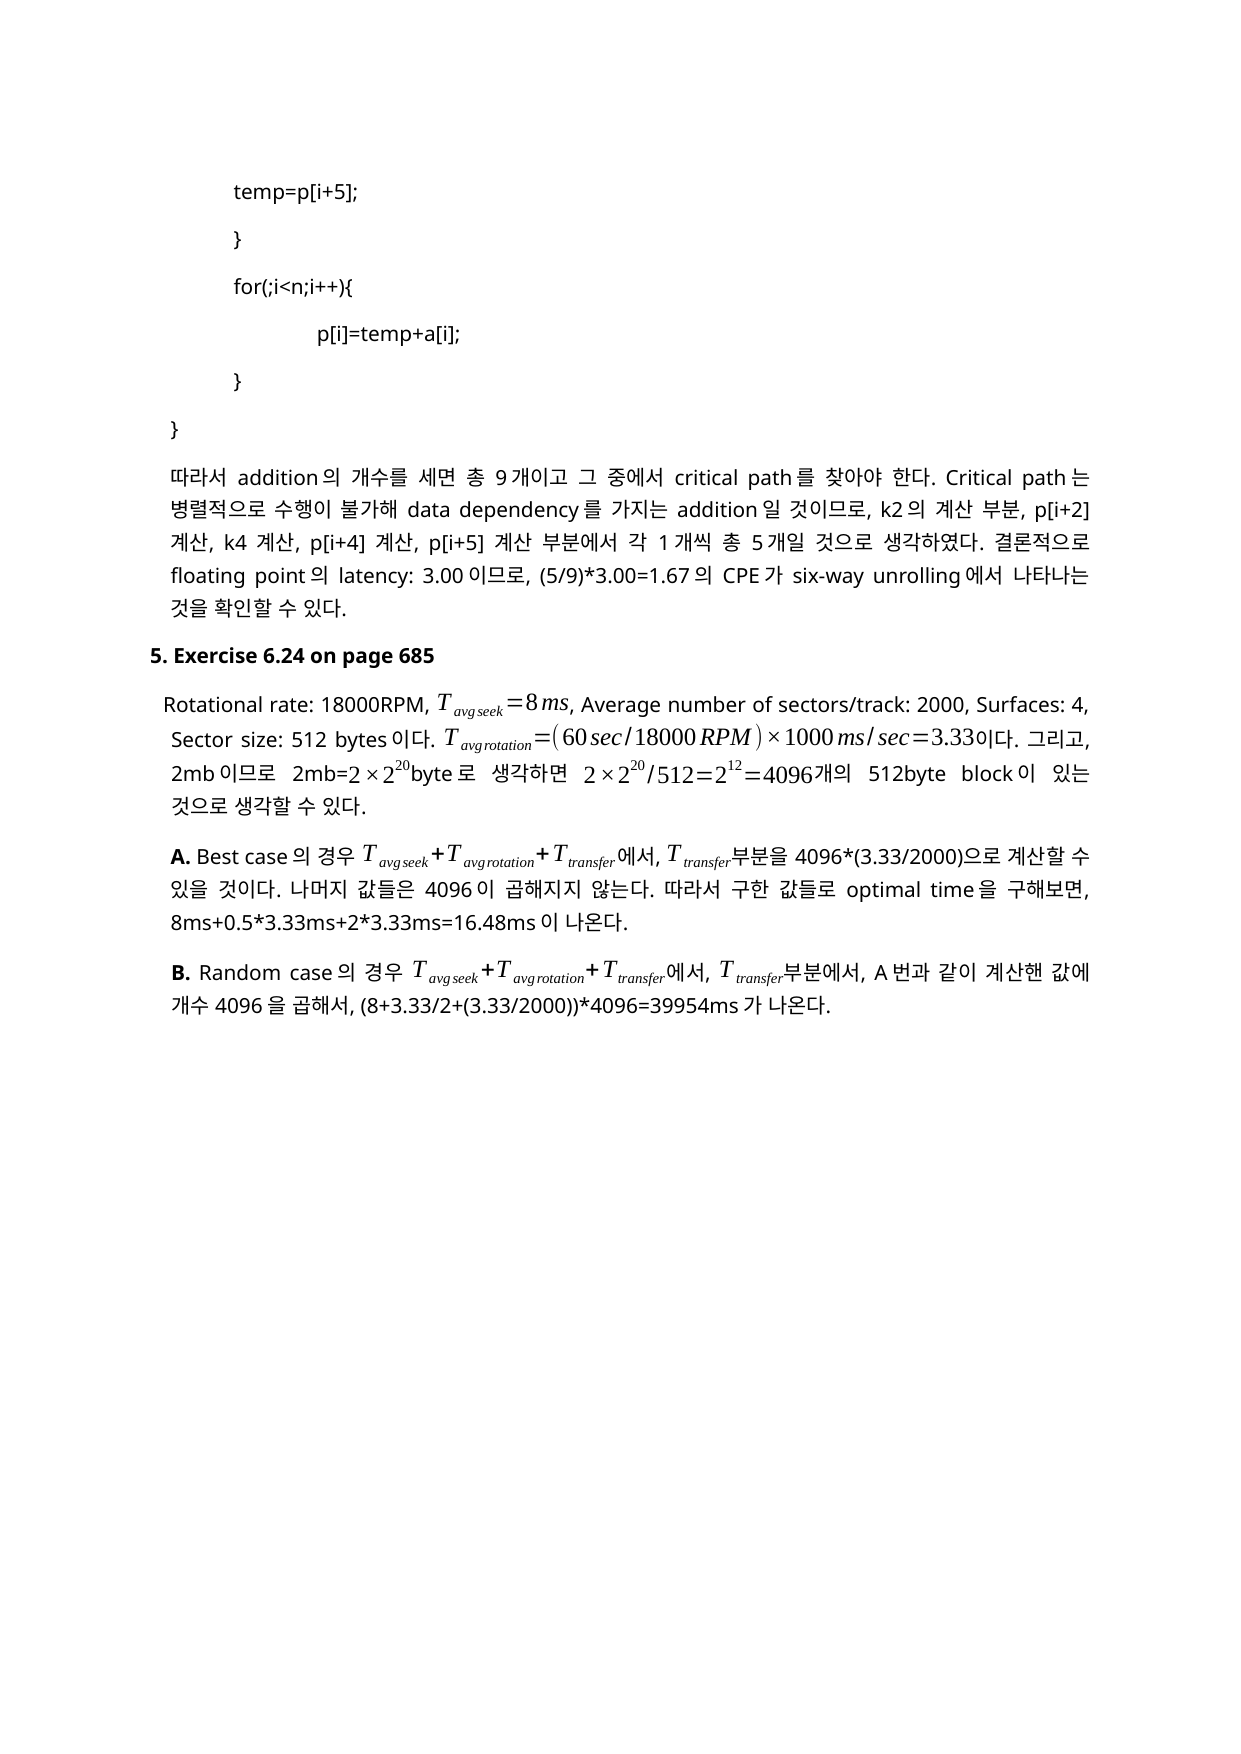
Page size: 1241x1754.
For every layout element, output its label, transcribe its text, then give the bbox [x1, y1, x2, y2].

text p[i]=temp+a[i]; [170, 319, 1090, 347]
text for(;i<n;i++){ [170, 272, 1090, 300]
text B. Random case의 경우 에서, 부분에서, A번과 같이 계산핸 값에 개수 4096을 곱해서, (8+3.33/2+(3.33/2000))*4096=39954ms가 나온다. [171, 955, 1090, 1019]
text } [170, 224, 1090, 253]
text 따라서 addition의 개수를 세면 총 9개이고 그 중에서 critical path를 찾아야 한다. Critical path는 병렬적으로 수행이 불가해 data dependency를 가지는 addition일 것이므로, k2의 계산 부분, p[i+2] 계산, k4 계산, p[i+4] 계산, p[i+5] 계산 부분에서 각 1개씩 총 5개일 것으로 생각하였다. 결론적으로 floating point의 latency: 3.00이므로, (5/9)*3.00=1.67의 CPE가 six-way unrolling에서 나타나는 것을 확인할 수 있다. [170, 461, 1090, 622]
text } [170, 414, 1090, 442]
text Rotational rate: 18000RPM, , Average number of sectors/track: 2000, Surfaces: 4, Sector size: 512 bytes이다. 이다. 그리고, 2mb이므로 2mb=byte로 생각하면 개의 512byte block이 있는 것으로 생각할 수 있다. [150, 688, 1090, 820]
text } [170, 366, 1090, 395]
text 5. Exercise 6.24 on page 685 [150, 641, 1090, 669]
text temp=p[i+5]; [170, 177, 1090, 206]
text A. Best case의 경우 에서, 부분을 4096*(3.33/2000)으로 계산할 수 있을 것이다. 나머지 값들은 4096이 곱해지지 않는다. 따라서 구한 값들로 optimal time을 구해보면, 8ms+0.5*3.33ms+2*3.33ms=16.48ms이 나온다. [170, 839, 1090, 936]
